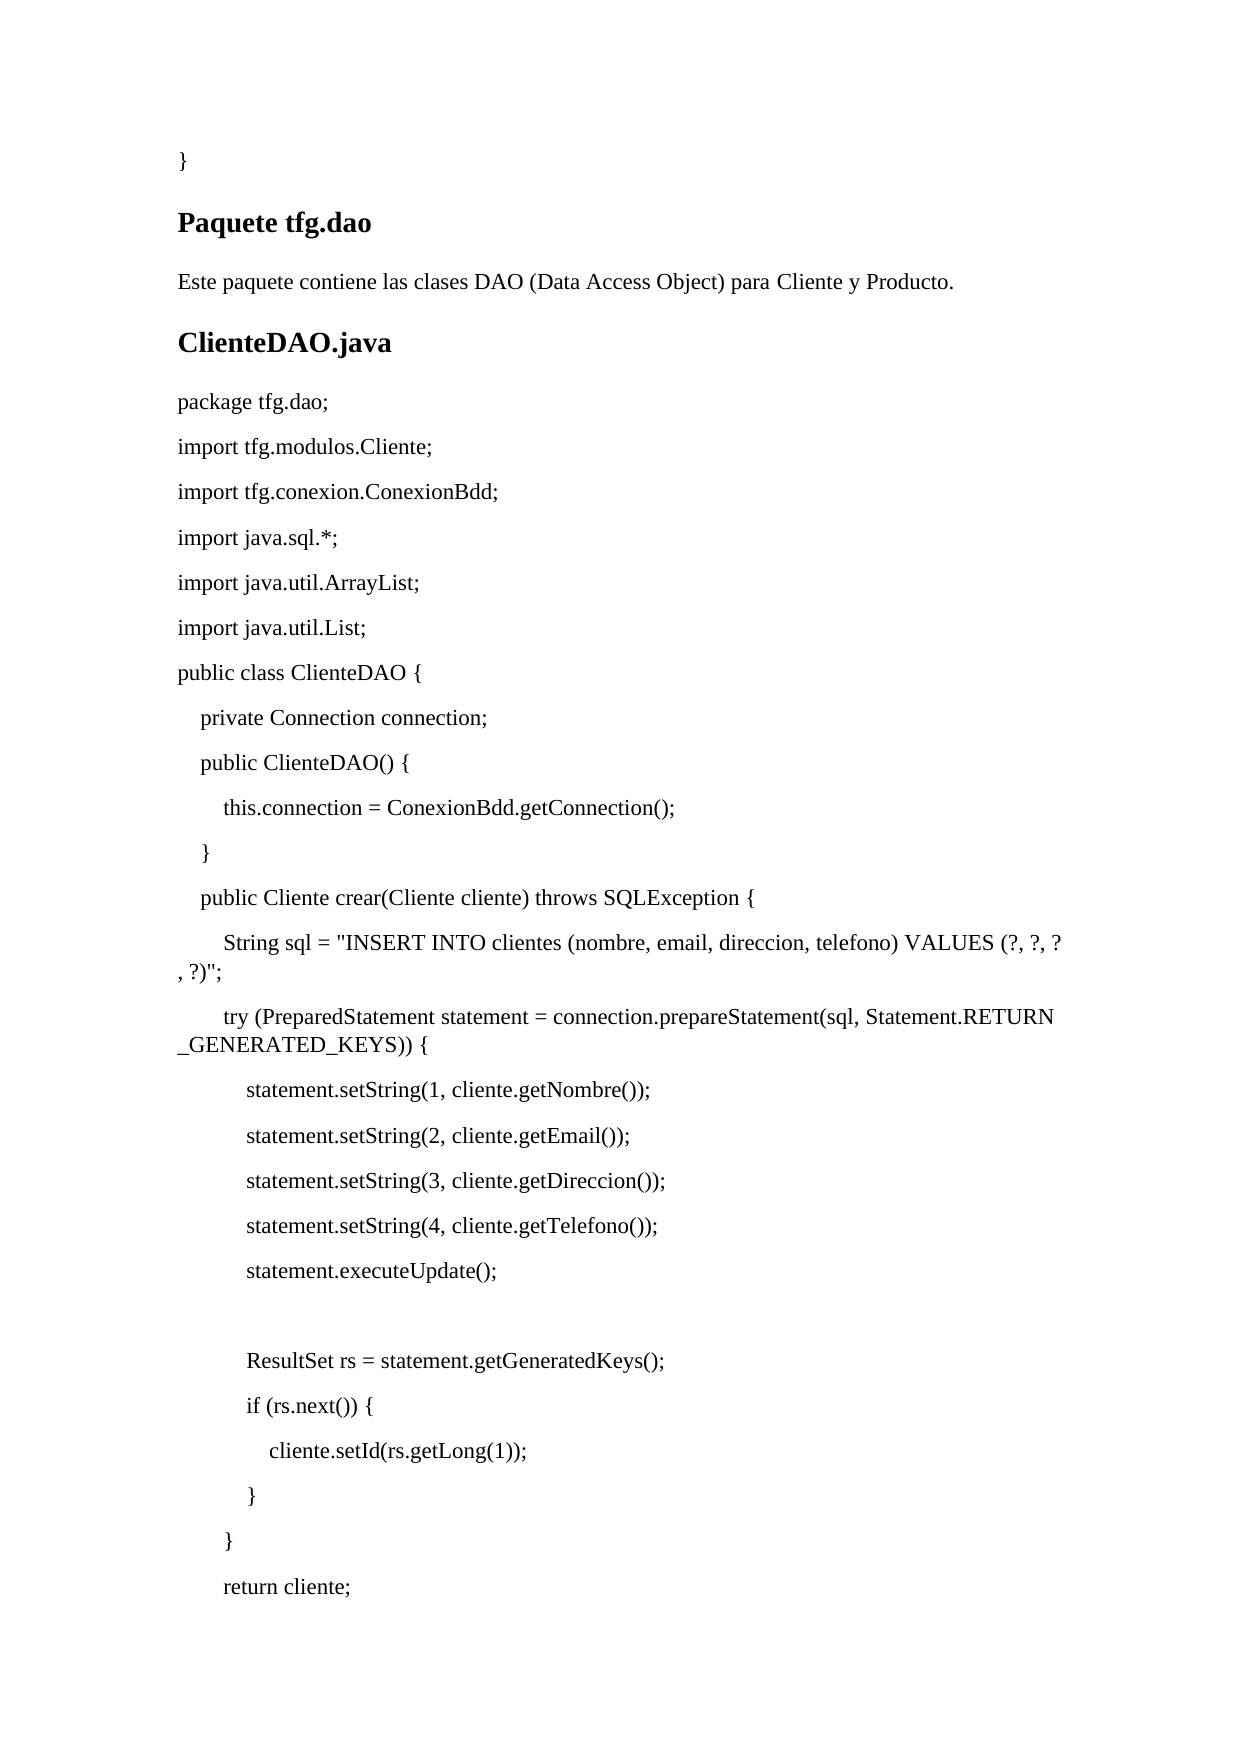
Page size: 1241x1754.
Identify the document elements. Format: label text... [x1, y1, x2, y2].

text cliente.setId(rs.getLong(1)); [177, 1437, 1063, 1464]
text this.connection = ConexionBdd.getConnection(); [177, 794, 1063, 821]
text import java.sql.*; [177, 523, 1063, 550]
text import tfg.modulos.Cliente; [177, 433, 1063, 460]
text try (PreparedStatement statement = connection.prepareStatement(sql, Statement.RETURN_GENERATED_KEYS)) { [177, 1003, 1063, 1058]
text } [177, 1482, 1063, 1509]
text package tfg.dao; [177, 388, 1063, 414]
text public Cliente crear(Cliente cliente) throws SQLException { [177, 884, 1063, 911]
text import tfg.conexion.ConexionBdd; [177, 478, 1063, 505]
text import java.util.List; [177, 614, 1063, 640]
subtitle Paquete tfg.dao [177, 205, 1063, 239]
text if (rs.next()) { [177, 1392, 1063, 1419]
text ResultSet rs = statement.getGeneratedKeys(); [177, 1347, 1063, 1373]
text } [177, 1528, 1063, 1554]
text statement.setString(4, cliente.getTelefono()); [177, 1212, 1063, 1238]
text statement.setString(1, cliente.getNombre()); [177, 1077, 1063, 1103]
text String sql = "INSERT INTO clientes (nombre, email, direccion, telefono) VALUES (?, ?, ?, ?)"; [177, 929, 1063, 984]
text import java.util.ArrayList; [177, 569, 1063, 595]
text public ClienteDAO() { [177, 749, 1063, 775]
subtitle ClienteDAO.java [177, 326, 1063, 359]
text } [177, 148, 1063, 174]
text statement.setString(2, cliente.getEmail()); [177, 1122, 1063, 1148]
text } [177, 839, 1063, 866]
text statement.executeUpdate(); [177, 1257, 1063, 1283]
text private Connection connection; [177, 704, 1063, 730]
text public class ClienteDAO { [177, 659, 1063, 685]
text statement.setString(3, cliente.getDireccion()); [177, 1167, 1063, 1193]
text return cliente; [177, 1573, 1063, 1599]
text Este paquete contiene las clases DAO (Data Access Object) para Cliente y Producto. [177, 268, 1063, 294]
